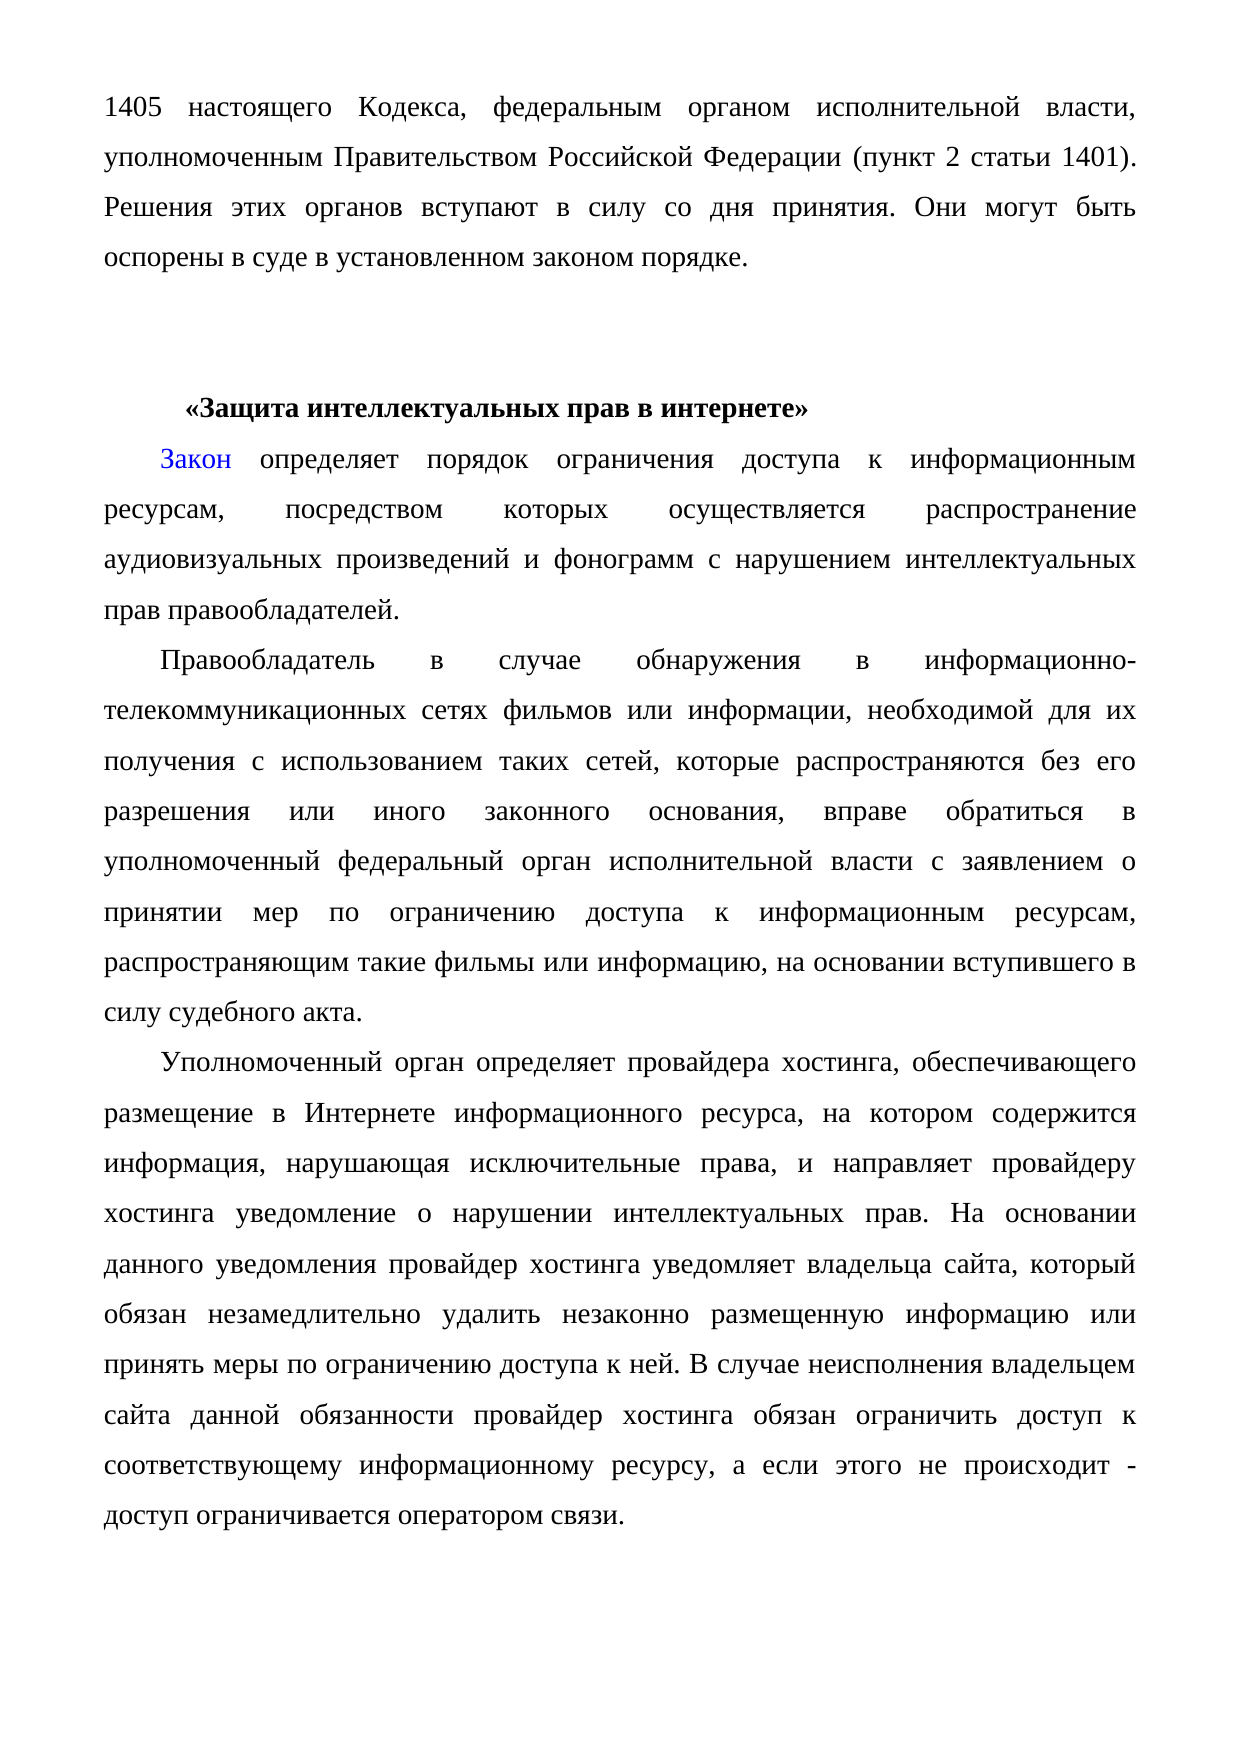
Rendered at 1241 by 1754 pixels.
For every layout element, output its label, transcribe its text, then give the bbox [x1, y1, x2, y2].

text Закон определяет порядок ограничения доступа к информационным ресурсам, посредством которых осуществляется распространение аудиовизуальных произведений и фонограмм с нарушением интеллектуальных прав правообладателей. [103, 441, 1137, 625]
text «Защита интеллектуальных прав в интернете» [103, 391, 1137, 424]
text Правообладатель в случае обнаружения в информационно-телекоммуникационных сетях фильмов или информации, необходимой для их получения с использованием таких сетей, которые распространяются без его разрешения или иного законного основания, вправе обратиться в уполномоченный федеральный орган исполнительной власти с заявлением о принятии мер по ограничению доступа к информационным ресурсам, распространяющим такие фильмы или информацию, на основании вступившего в силу судебного акта. [103, 642, 1137, 1028]
text Уполномоченный орган определяет провайдера хостинга, обеспечивающего размещение в Интернете информационного ресурса, на котором содержится информация, нарушающая исключительные права, и направляет провайдеру хостинга уведомление о нарушении интеллектуальных прав. На основании данного уведомления провайдер хостинга уведомляет владельца сайта, который обязан незамедлительно удалить незаконно размещенную информацию или принять меры по ограничению доступа к ней. В случае неисполнения владельцем сайта данной обязанности провайдер хостинга обязан ограничить доступ к соответствующему информационному ресурсу, а если этого не происходит - доступ ограничивается оператором связи. [103, 1044, 1137, 1531]
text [103, 89, 1137, 273]
